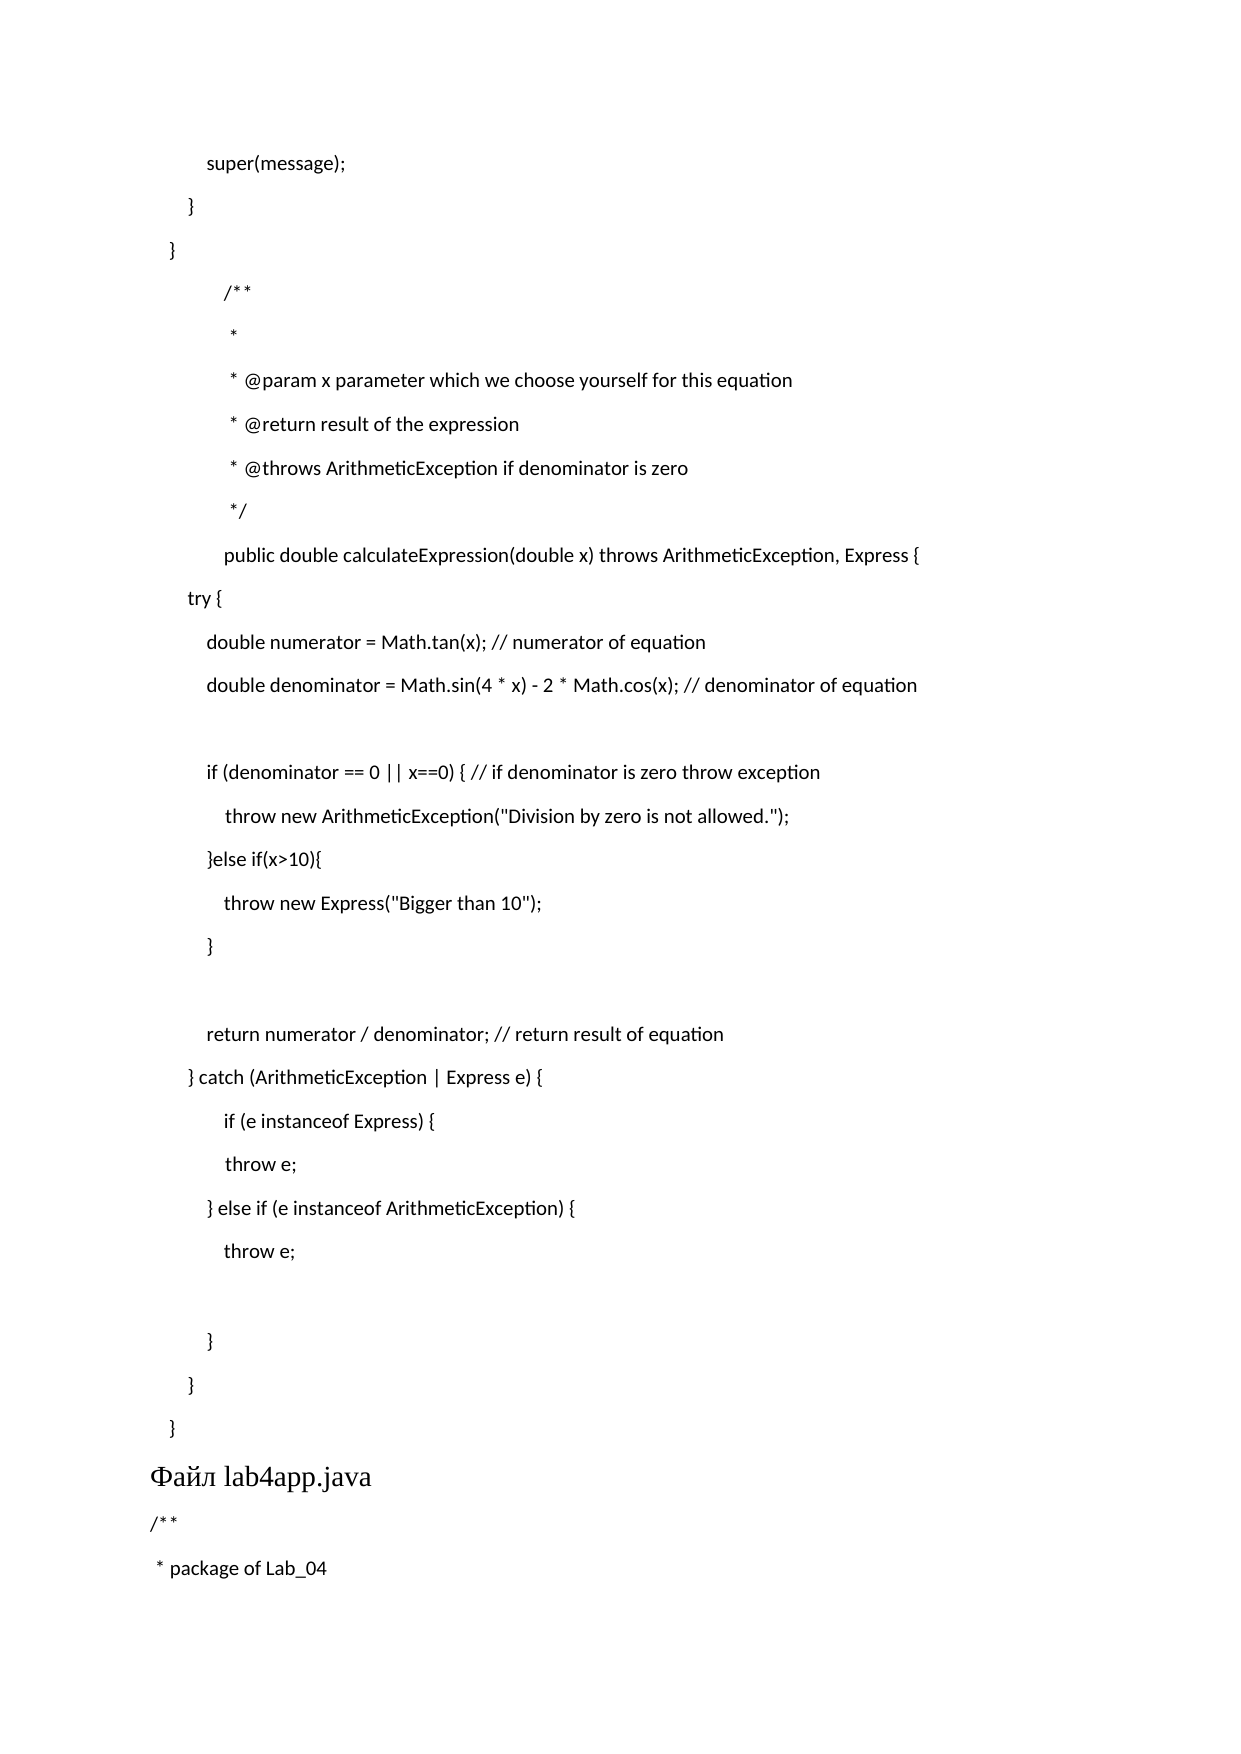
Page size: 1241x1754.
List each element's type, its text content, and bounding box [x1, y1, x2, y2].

text * @return result of the expression [150, 411, 1090, 437]
text } [150, 193, 1090, 219]
text /** [150, 281, 1090, 306]
text throw new ArithmeticException("Division by zero is not allowed."); [150, 803, 1090, 828]
text }else if(x>10){ [150, 847, 1090, 872]
text public double calculateExpression(double x) throws ArithmeticException, Express { [150, 542, 1090, 567]
text if (e instanceof Express) { [150, 1108, 1090, 1133]
text * [150, 324, 1090, 349]
text super(message); [150, 150, 1090, 175]
text */ [150, 498, 1090, 524]
text } [150, 237, 1090, 262]
text } [150, 934, 1090, 959]
text throw e; [150, 1238, 1090, 1264]
text Файл lab4app.java [150, 1459, 1090, 1493]
text * package of Lab_04 [150, 1555, 1090, 1580]
text } [150, 1372, 1090, 1397]
text } catch (ArithmeticException | Express e) { [150, 1064, 1090, 1090]
text } [150, 1328, 1090, 1354]
text double denominator = Math.sin(4 * x) - 2 * Math.cos(x); // denominator of equation [150, 672, 1090, 698]
text throw e; [150, 1151, 1090, 1177]
text } [150, 1416, 1090, 1441]
text } else if (e instanceof ArithmeticException) { [150, 1195, 1090, 1220]
text throw new Express("Bigger than 10"); [150, 890, 1090, 916]
text return numerator / denominator; // return result of equation [150, 1021, 1090, 1046]
text /** [150, 1511, 1090, 1537]
text if (denominator == 0 || x==0) { // if denominator is zero throw exception [150, 759, 1090, 785]
text try { [150, 585, 1090, 611]
text * @param x parameter which we choose yourself for this equation [150, 368, 1090, 393]
text double numerator = Math.tan(x); // numerator of equation [150, 629, 1090, 654]
text * @throws ArithmeticException if denominator is zero [150, 455, 1090, 480]
